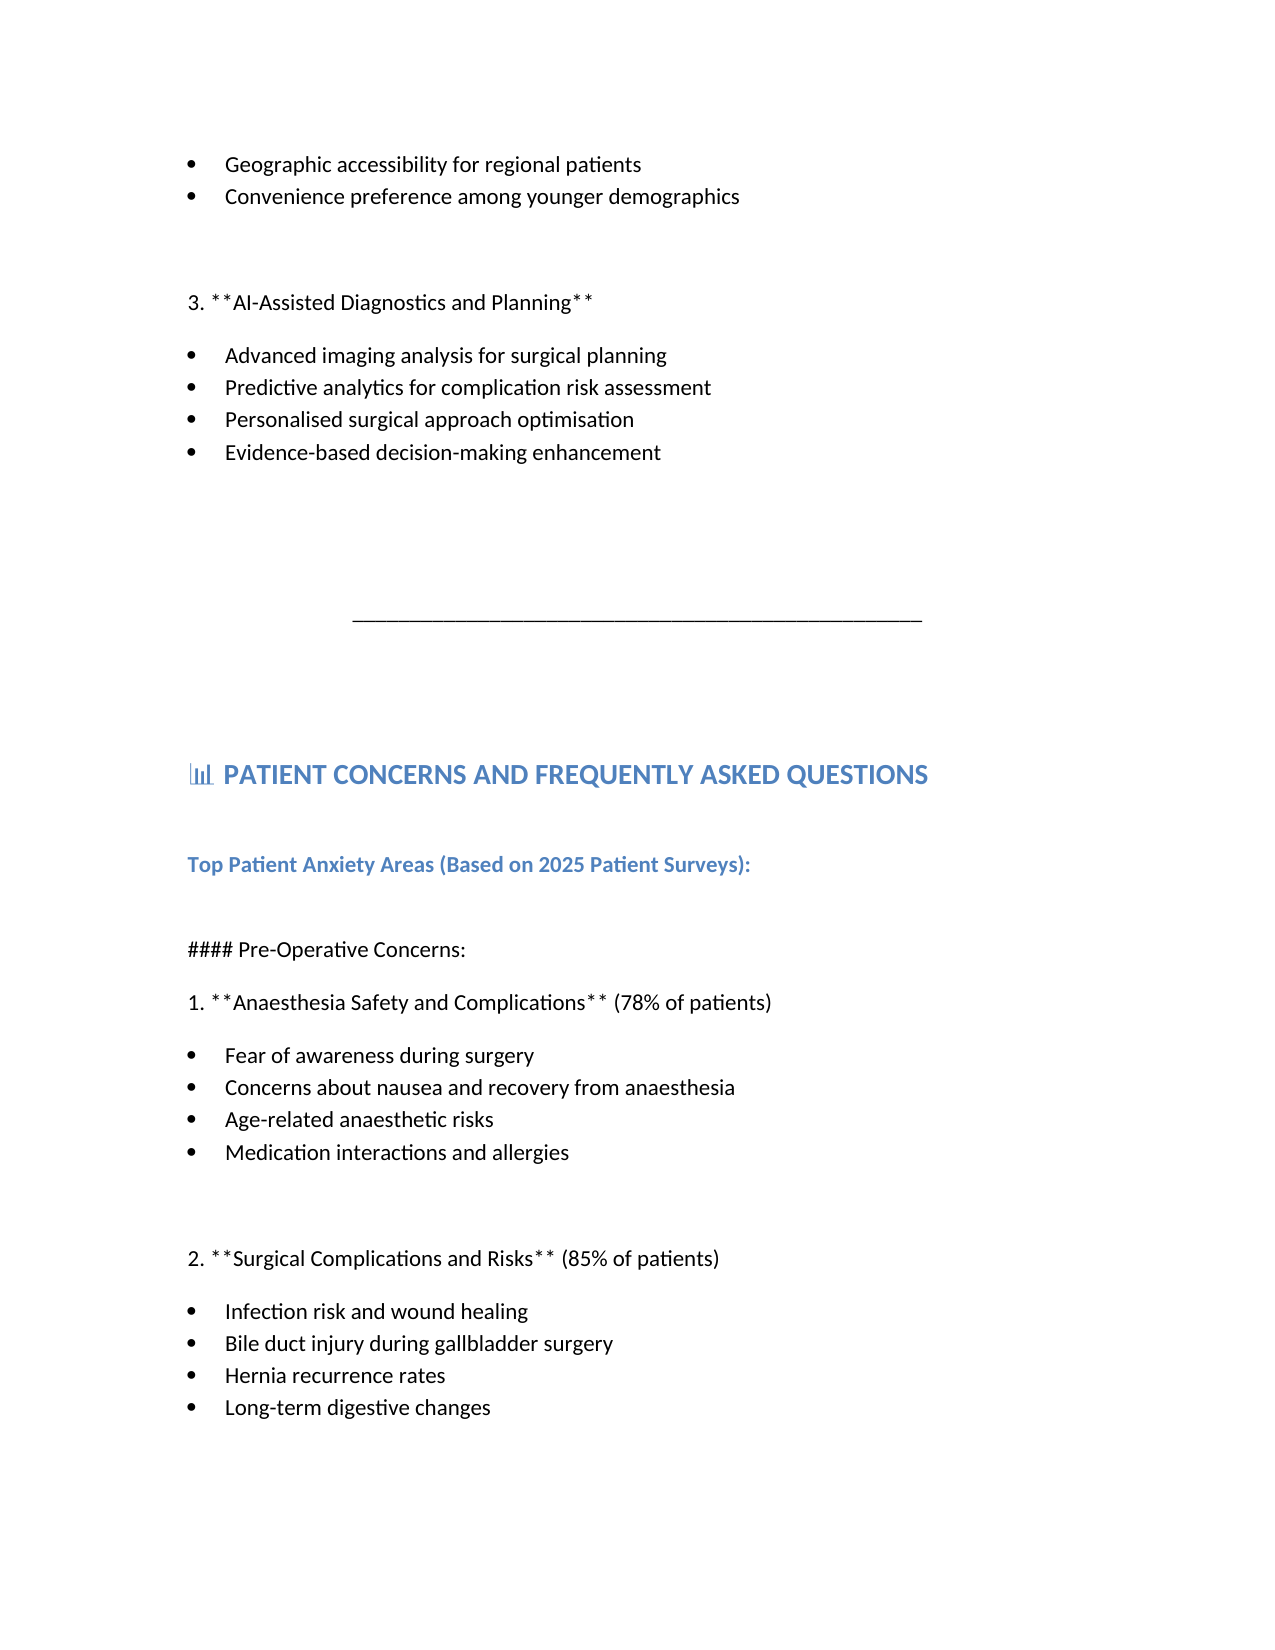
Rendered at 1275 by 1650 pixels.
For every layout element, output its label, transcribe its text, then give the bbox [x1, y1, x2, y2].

list Advanced imaging analysis for surgical planning [187, 341, 1087, 369]
list Concerns about nausea and recovery from anaesthesia [187, 1073, 1087, 1101]
list Age-related anaesthetic risks [187, 1106, 1087, 1133]
list Infection risk and wound healing [187, 1297, 1087, 1325]
subtitle Top Patient Anxiety Areas (Based on 2025 Patient Surveys): [187, 850, 1087, 878]
text 3. **AI-Assisted Diagnostics and Planning** [187, 288, 1087, 316]
text 2. **Surgical Complications and Risks** (85% of patients) [187, 1244, 1087, 1272]
list Fear of awareness during surgery [187, 1041, 1087, 1069]
text __________________________________________________ [187, 597, 1087, 625]
text 1. **Anaesthesia Safety and Complications** (78% of patients) [187, 988, 1087, 1016]
list Predictive analytics for complication risk assessment [187, 373, 1087, 401]
list Hernia recurrence rates [187, 1361, 1087, 1389]
subtitle 📊 PATIENT CONCERNS AND FREQUENTLY ASKED QUESTIONS [187, 756, 1087, 792]
list Evidence-based decision-making enhancement [187, 438, 1087, 466]
list Personalised surgical approach optimisation [187, 406, 1087, 434]
list Medication interactions and allergies [187, 1138, 1087, 1166]
text #### Pre-Operative Concerns: [187, 935, 1087, 963]
list Bile duct injury during gallbladder surgery [187, 1329, 1087, 1357]
list Geographic accessibility for regional patients [187, 150, 1087, 178]
list Long-term digestive changes [187, 1393, 1087, 1421]
list Convenience preference among younger demographics [187, 182, 1087, 210]
